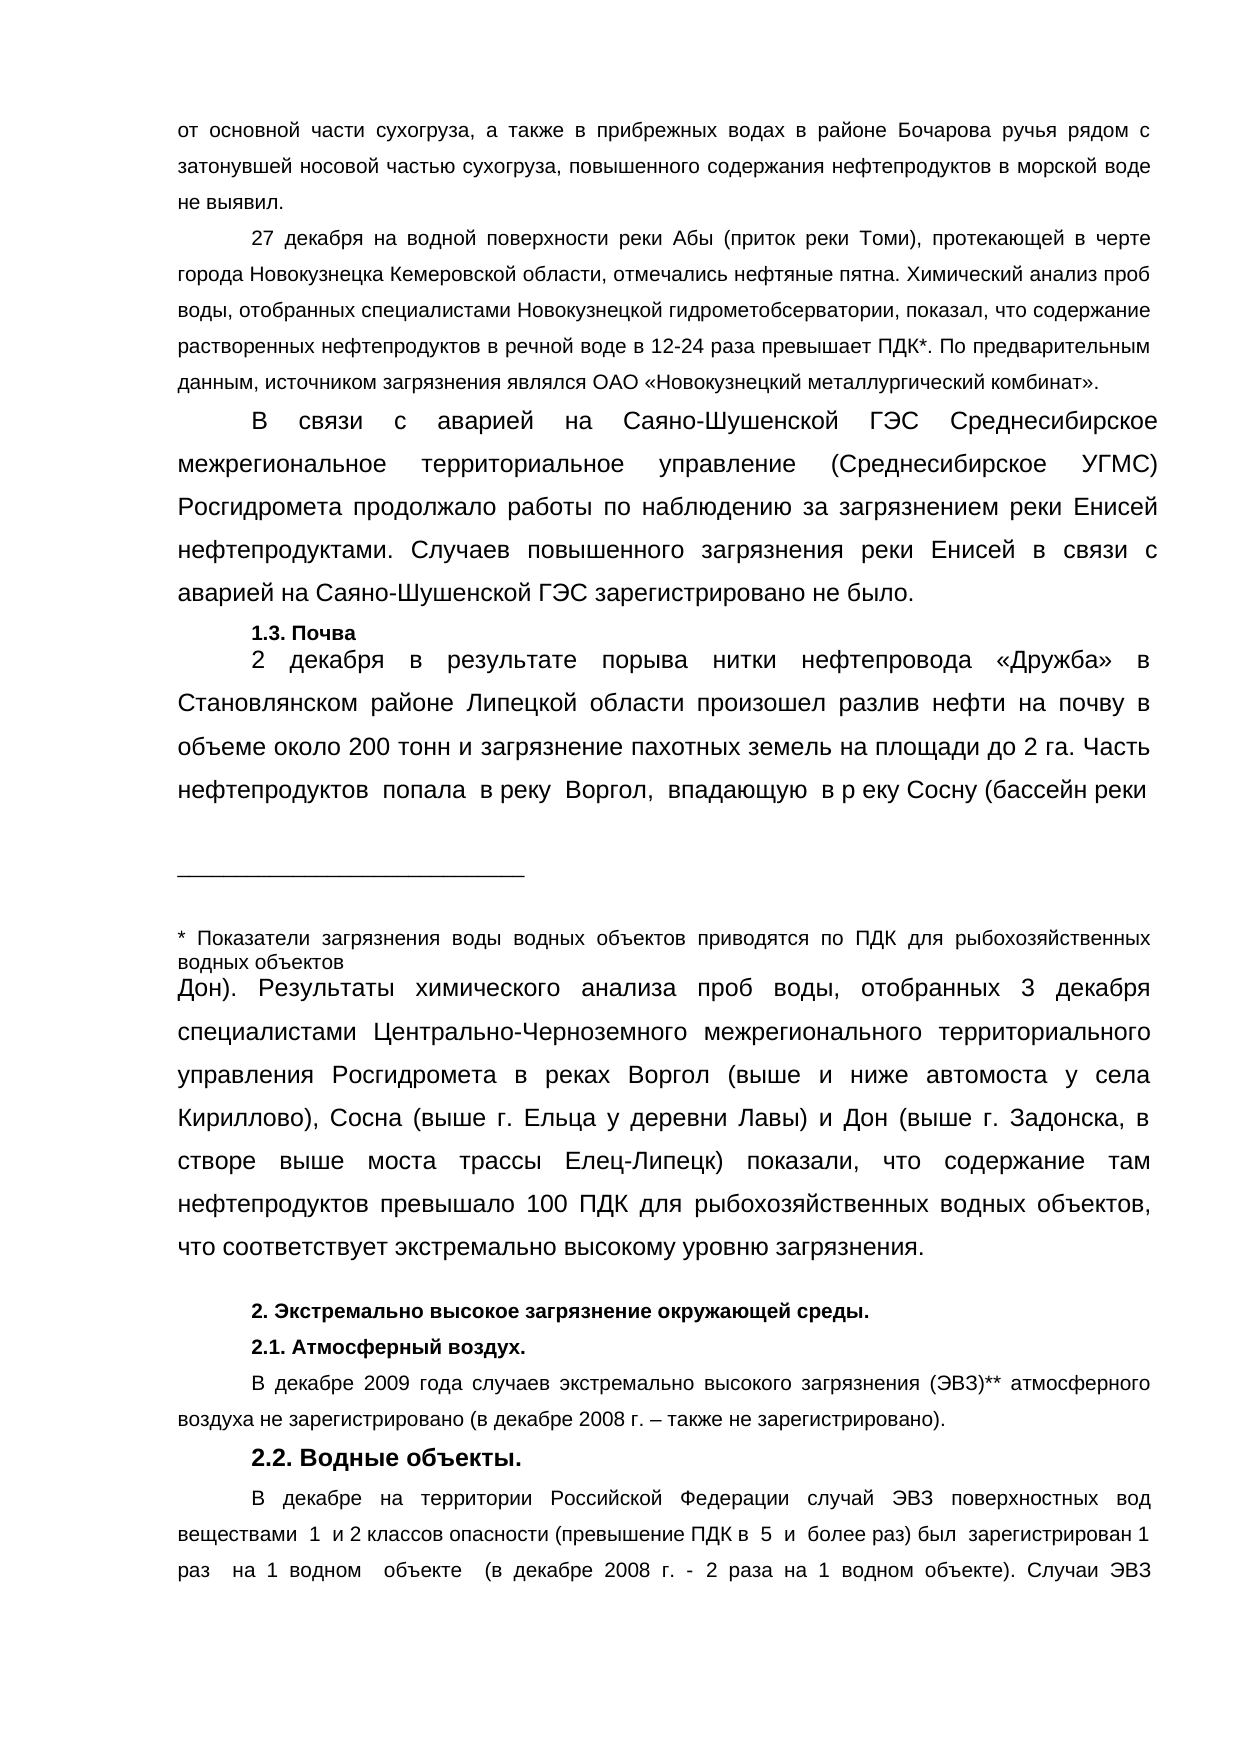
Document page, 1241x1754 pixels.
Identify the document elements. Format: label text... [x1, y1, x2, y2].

text 27 декабря на водной поверхности реки Абы (приток реки Томи), протекающей в черте города Новокузнецка Кемеровской области, отмечались нефтяные пятна. Химический анализ проб воды, отобранных специалистами Новокузнецкой гидрометобсерватории, показал, что содержание растворенных нефтепродуктов в речной воде в 12-24 раза превышает ПДК*. По предварительным данным, источником загрязнения являлся ОАО «Новокузнецкий металлургический комбинат». [177, 226, 1152, 394]
text * Показатели загрязнения воды водных объектов приводятся по ПДК для рыбохозяйственных водных объектов [177, 926, 1152, 973]
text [177, 118, 1152, 214]
text Дон). Результаты химического анализа проб воды, отобранных 3 декабря специалистами Центрально-Черноземного межрегионального территориального управления Росгидромета в реках Воргол (выше и ниже автомоста у села Кириллово), Сосна (выше г. Ельца у деревни Лавы) и Дон (выше г. Задонска, в створе выше моста трассы Елец-Липецк) показали, что содержание там нефтепродуктов превышало 100 ПДК для рыбохозяйственных водных объектов, что соответствует экстремально высокому уровню загрязнения. [177, 973, 1152, 1261]
text 1.3. Почва [177, 621, 1152, 645]
text 2 декабря в результате порыва нитки нефтепровода «Дружба» в Становлянском районе Липецкой области произошел разлив нефти на почву в объеме около 200 тонн и загрязнение пахотных земель на площади до 2 га. Часть нефтепродуктов попала в реку Воргол, впадающую в р еку Сосну (бассейн реки [177, 645, 1152, 803]
text 2.2. Водные объекты. [177, 1443, 1152, 1472]
text 2. Экстремально высокое загрязнение окружающей среды. [177, 1299, 1152, 1323]
text В декабре 2009 года случаев экстремально высокого загрязнения (ЭВЗ)** атмосферного воздуха не зарегистрировано (в декабре 2008 г. – также не зарегистрировано). [177, 1371, 1152, 1431]
text ______________________________ [177, 854, 1152, 878]
text 2.1. Атмосферный воздух. [177, 1335, 1152, 1359]
text В связи с аварией на Саяно-Шушенской ГЭС Среднесибирское межрегиональное территориальное управление (Среднесибирское УГМС) Росгидромета продолжало работы по наблюдению за загрязнением реки Енисей нефтепродуктами. Случаев повышенного загрязнения реки Енисей в связи с аварией на Саяно-Шушенской ГЭС зарегистрировано не было. [177, 406, 1159, 607]
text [177, 1486, 1152, 1582]
